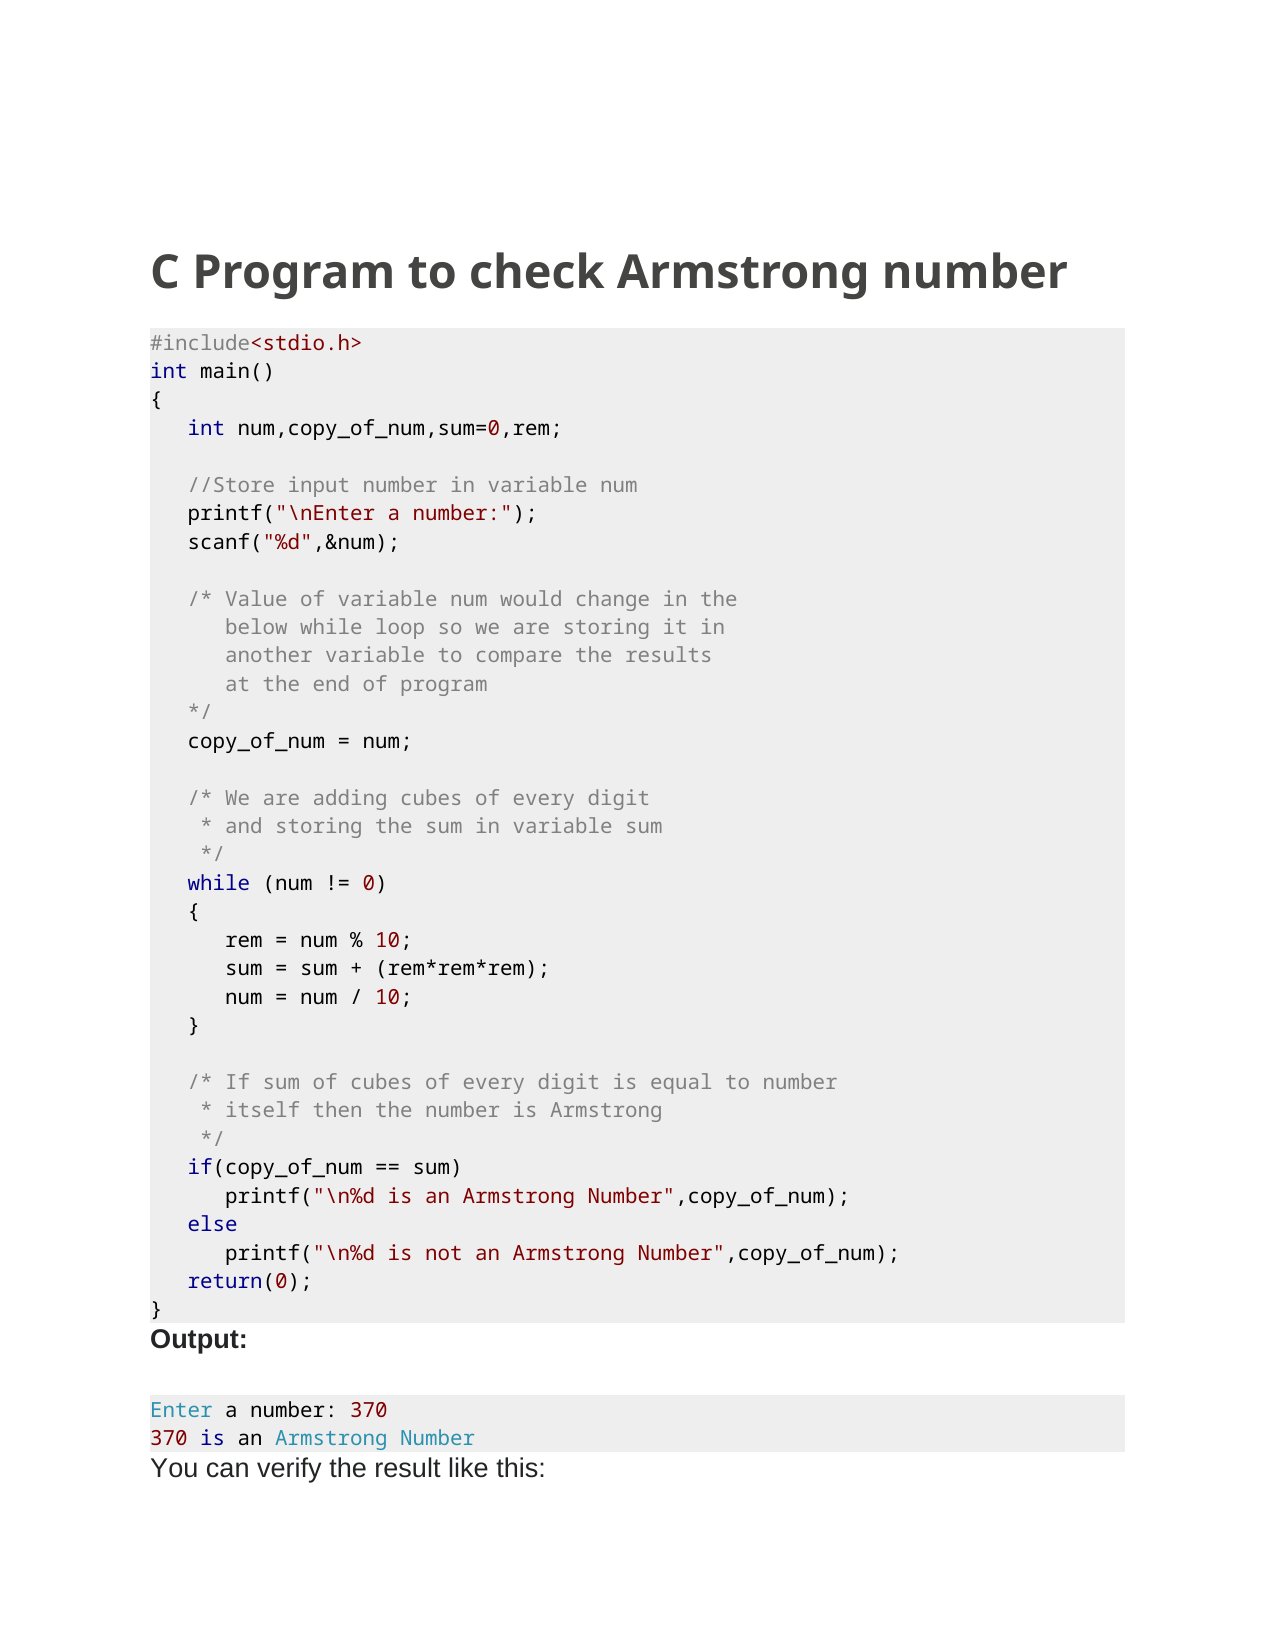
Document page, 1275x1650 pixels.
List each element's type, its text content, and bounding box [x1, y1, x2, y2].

text * itself then the number is Armstrong [150, 1096, 1125, 1124]
text 370 is an Armstrong Number [150, 1423, 1125, 1452]
text */ [150, 839, 1125, 868]
text */ [150, 1124, 1125, 1152]
text printf("\n%d is an Armstrong Number",copy_of_num); [150, 1181, 1125, 1209]
text //Store input number in variable num [150, 470, 1125, 498]
text scanf("%d",&num); [150, 527, 1125, 555]
text else [150, 1209, 1125, 1238]
text /* Value of variable num would change in the [150, 584, 1125, 612]
text while (num != 0) [150, 868, 1125, 896]
text rem = num % 10; [150, 925, 1125, 953]
text return(0); [150, 1266, 1125, 1294]
text int main() [150, 356, 1125, 384]
text below while loop so we are storing it in [150, 612, 1125, 641]
text C Program to check Armstrong number [150, 239, 1125, 303]
text } [150, 1294, 1125, 1323]
text num = num / 10; [150, 982, 1125, 1010]
text Enter a number: 370 [150, 1395, 1125, 1423]
text #include<stdio.h> [150, 328, 1125, 356]
text * and storing the sum in variable sum [150, 811, 1125, 839]
text You can verify the result like this: [150, 1452, 1125, 1483]
text Output: [150, 1323, 1125, 1354]
text at the end of program [150, 669, 1125, 697]
text int num,copy_of_num,sum=0,rem; [150, 413, 1125, 441]
text printf("\n%d is not an Armstrong Number",copy_of_num); [150, 1238, 1125, 1266]
text copy_of_num = num; [150, 726, 1125, 754]
text { [150, 384, 1125, 413]
text if(copy_of_num == sum) [150, 1152, 1125, 1181]
text { [150, 896, 1125, 925]
text /* If sum of cubes of every digit is equal to number [150, 1067, 1125, 1096]
text /* We are adding cubes of every digit [150, 783, 1125, 811]
text printf("\nEnter a number:"); [150, 498, 1125, 527]
text */ [150, 697, 1125, 726]
text } [150, 1010, 1125, 1039]
text another variable to compare the results [150, 641, 1125, 669]
text sum = sum + (rem*rem*rem); [150, 953, 1125, 982]
